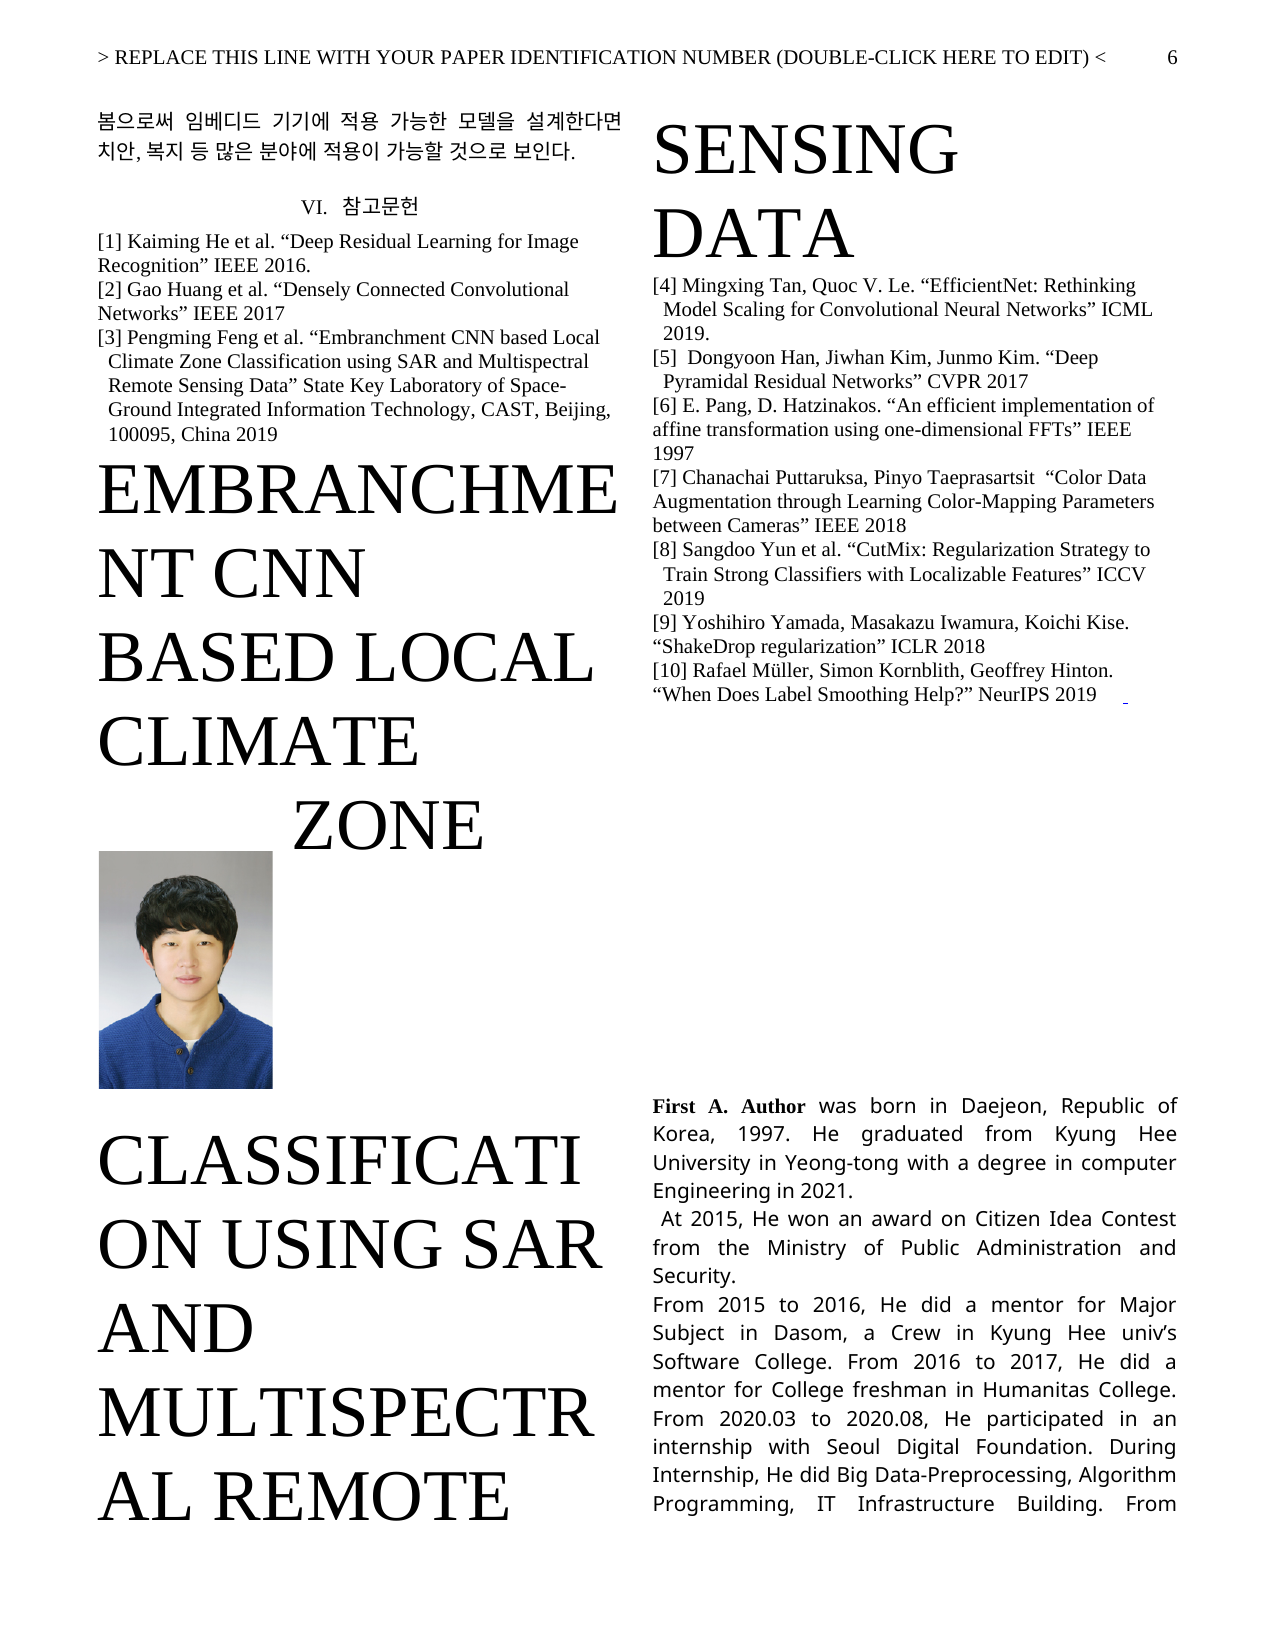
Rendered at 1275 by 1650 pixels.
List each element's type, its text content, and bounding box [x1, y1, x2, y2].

text AND MULTISPECTRAL REMOTE SENSING DATA [97, 1284, 622, 1536]
text EMBRANCHMENT CNN BASED LOCAL CLIMATE ZONE CLASSIFICATION USING SAR [97, 446, 622, 1284]
text [5] Dongyoon Han, Jiwhan Kim, Junmo Kim. “Deep Pyramidal Residual Networks” CVPR 2017 [652, 345, 1177, 393]
text [1] Kaiming He et al. “Deep Residual Learning for Image Recognition” IEEE 2016. [97, 229, 622, 277]
text [4] Mingxing Tan, Quoc V. Le. “EfficientNet: Rethinking Model Scaling for Convolutional Neural Networks” ICML 2019. [652, 273, 1177, 345]
text [9] Yoshihiro Yamada, Masakazu Iwamura, Koichi Kise. “ShakeDrop regularization” ICLR 2018 [652, 609, 1177, 658]
text [10] Rafael Müller, Simon Kornblith, Geoffrey Hinton. “When Does Label Smoothing Help?” NeurIPS 2019 [652, 658, 1177, 706]
text [2] Gao Huang et al. “Densely Connected Convolutional Networks” IEEE 2017 [97, 277, 622, 325]
text First A. Author was born in Daejeon, Republic of Korea, 1997. He graduated from Kyung Hee University in Yeong-tong with a degree in computer Engineering in 2021. [652, 1091, 1177, 1204]
text [7] Chanachai Puttaruksa, Pinyo Taeprasartsit “Color Data Augmentation through Learning Color-Mapping Parameters between Cameras” IEEE 2018 [652, 465, 1177, 537]
text [8] Sangdoo Yun et al. “CutMix: Regularization Strategy to Train Strong Classifiers with Localizable Features” ICCV 2019 [652, 537, 1177, 609]
text At 2015, He won an award on Citizen Idea Contest from the Ministry of Public Administration and Security. [652, 1204, 1177, 1290]
subtitle 참고문헌 [97, 190, 622, 221]
picture [97, 851, 273, 1086]
text [3] Pengming Feng et al. “Embranchment CNN based Local Climate Zone Classification using SAR and Multispectral Remote Sensing Data” State Key Laboratory of Space-Ground Integrated Information Technology, CAST, Beijing, 100095, China 2019 [97, 325, 622, 446]
text [6] E. Pang, D. Hatzinakos. “An efficient implementation of affine transformation using one-dimensional FFTs” IEEE 1997 [652, 393, 1177, 465]
text AND MULTISPECTRAL REMOTE SENSING DATA [652, 105, 1177, 273]
